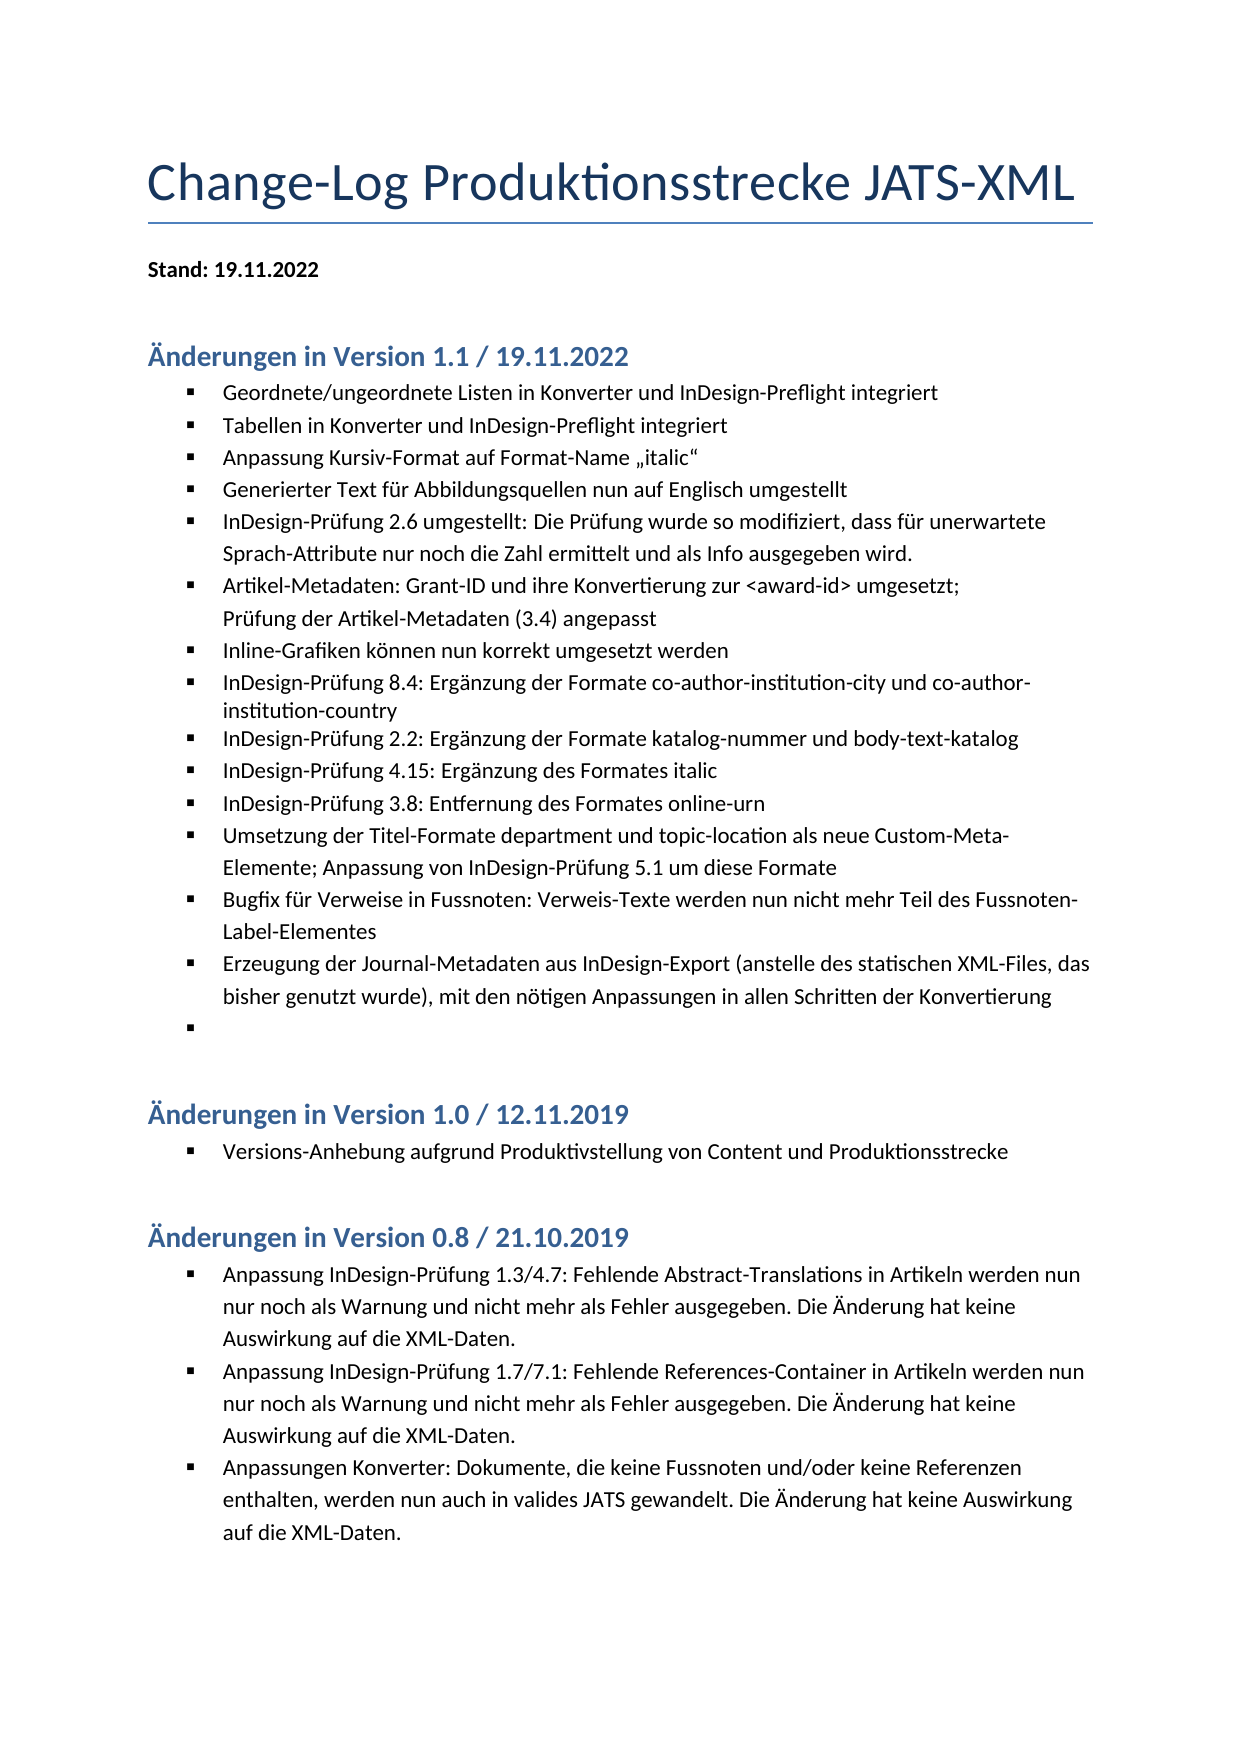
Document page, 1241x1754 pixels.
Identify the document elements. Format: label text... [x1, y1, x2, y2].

list Bugfix für Verweise in Fussnoten: Verweis-Texte werden nun nicht mehr Teil des Fussnoten-Label-Elementes [185, 885, 1093, 945]
list Umsetzung der Titel-Formate department und topic-location als neue Custom-Meta-Elemente; Anpassung von InDesign-Prüfung 5.1 um diese Formate [185, 821, 1093, 881]
list Geordnete/ungeordnete Listen in Konverter und InDesign-Preflight integriert [185, 378, 1093, 407]
list Inline-Grafiken können nun korrekt umgesetzt werden [185, 636, 1093, 664]
list InDesign-Prüfung 2.2: Ergänzung der Formate katalog-nummer und body-text-katalog [185, 724, 1093, 752]
list InDesign-Prüfung 2.6 umgestellt: Die Prüfung wurde so modifiziert, dass für unerwartete Sprach-Attribute nur noch die Zahl ermittelt und als Info ausgegeben wird. [185, 507, 1093, 567]
list Anpassungen Konverter: Dokumente, die keine Fussnoten und/oder keine Referenzen enthalten, werden nun auch in valides JATS gewandelt. Die Änderung hat keine Auswirkung auf die XML-Daten. [185, 1453, 1093, 1546]
text Stand: 19.11.2022 [148, 255, 1093, 283]
list Erzeugung der Journal-Metadaten aus InDesign-Export (anstelle des statischen XML-Files, das bisher genutzt wurde), mit den nötigen Anpassungen in allen Schritten der Konvertierung [185, 949, 1093, 1010]
list Anpassung InDesign-Prüfung 1.3/4.7: Fehlende Abstract-Translations in Artikeln werden nun nur noch als Warnung und nicht mehr als Fehler ausgegeben. Die Änderung hat keine Auswirkung auf die XML-Daten. [185, 1260, 1093, 1353]
list InDesign-Prüfung 3.8: Entfernung des Formates online-urn [185, 789, 1093, 817]
title Change-Log Produktionsstrecke JATS-XML [148, 148, 1093, 222]
subtitle Änderungen in Version 1.1 / 19.11.2022 [148, 338, 1093, 373]
list InDesign-Prüfung 8.4: Ergänzung der Formate co-author-institution-city und co-author-institution-country [185, 668, 1093, 724]
list Tabellen in Konverter und InDesign-Preflight integriert [185, 411, 1093, 439]
list Generierter Text für Abbildungsquellen nun auf Englisch umgestellt [185, 475, 1093, 503]
list Artikel-Metadaten: Grant-ID und ihre Konvertierung zur <award-id> umgesetzt; Prüfung der Artikel-Metadaten (3.4) angepasst [185, 572, 1093, 632]
list Anpassung InDesign-Prüfung 1.7/7.1: Fehlende References-Container in Artikeln werden nun nur noch als Warnung und nicht mehr als Fehler ausgegeben. Die Änderung hat keine Auswirkung auf die XML-Daten. [185, 1357, 1093, 1449]
list Anpassung Kursiv-Format auf Format-Name „italic“ [185, 443, 1093, 471]
subtitle Änderungen in Version 1.0 / 12.11.2019 [148, 1096, 1093, 1132]
subtitle Änderungen in Version 0.8 / 21.10.2019 [148, 1219, 1093, 1255]
list InDesign-Prüfung 4.15: Ergänzung des Formates italic [185, 756, 1093, 784]
list Versions-Anhebung aufgrund Produktivstellung von Content und Produktionsstrecke [185, 1137, 1093, 1165]
